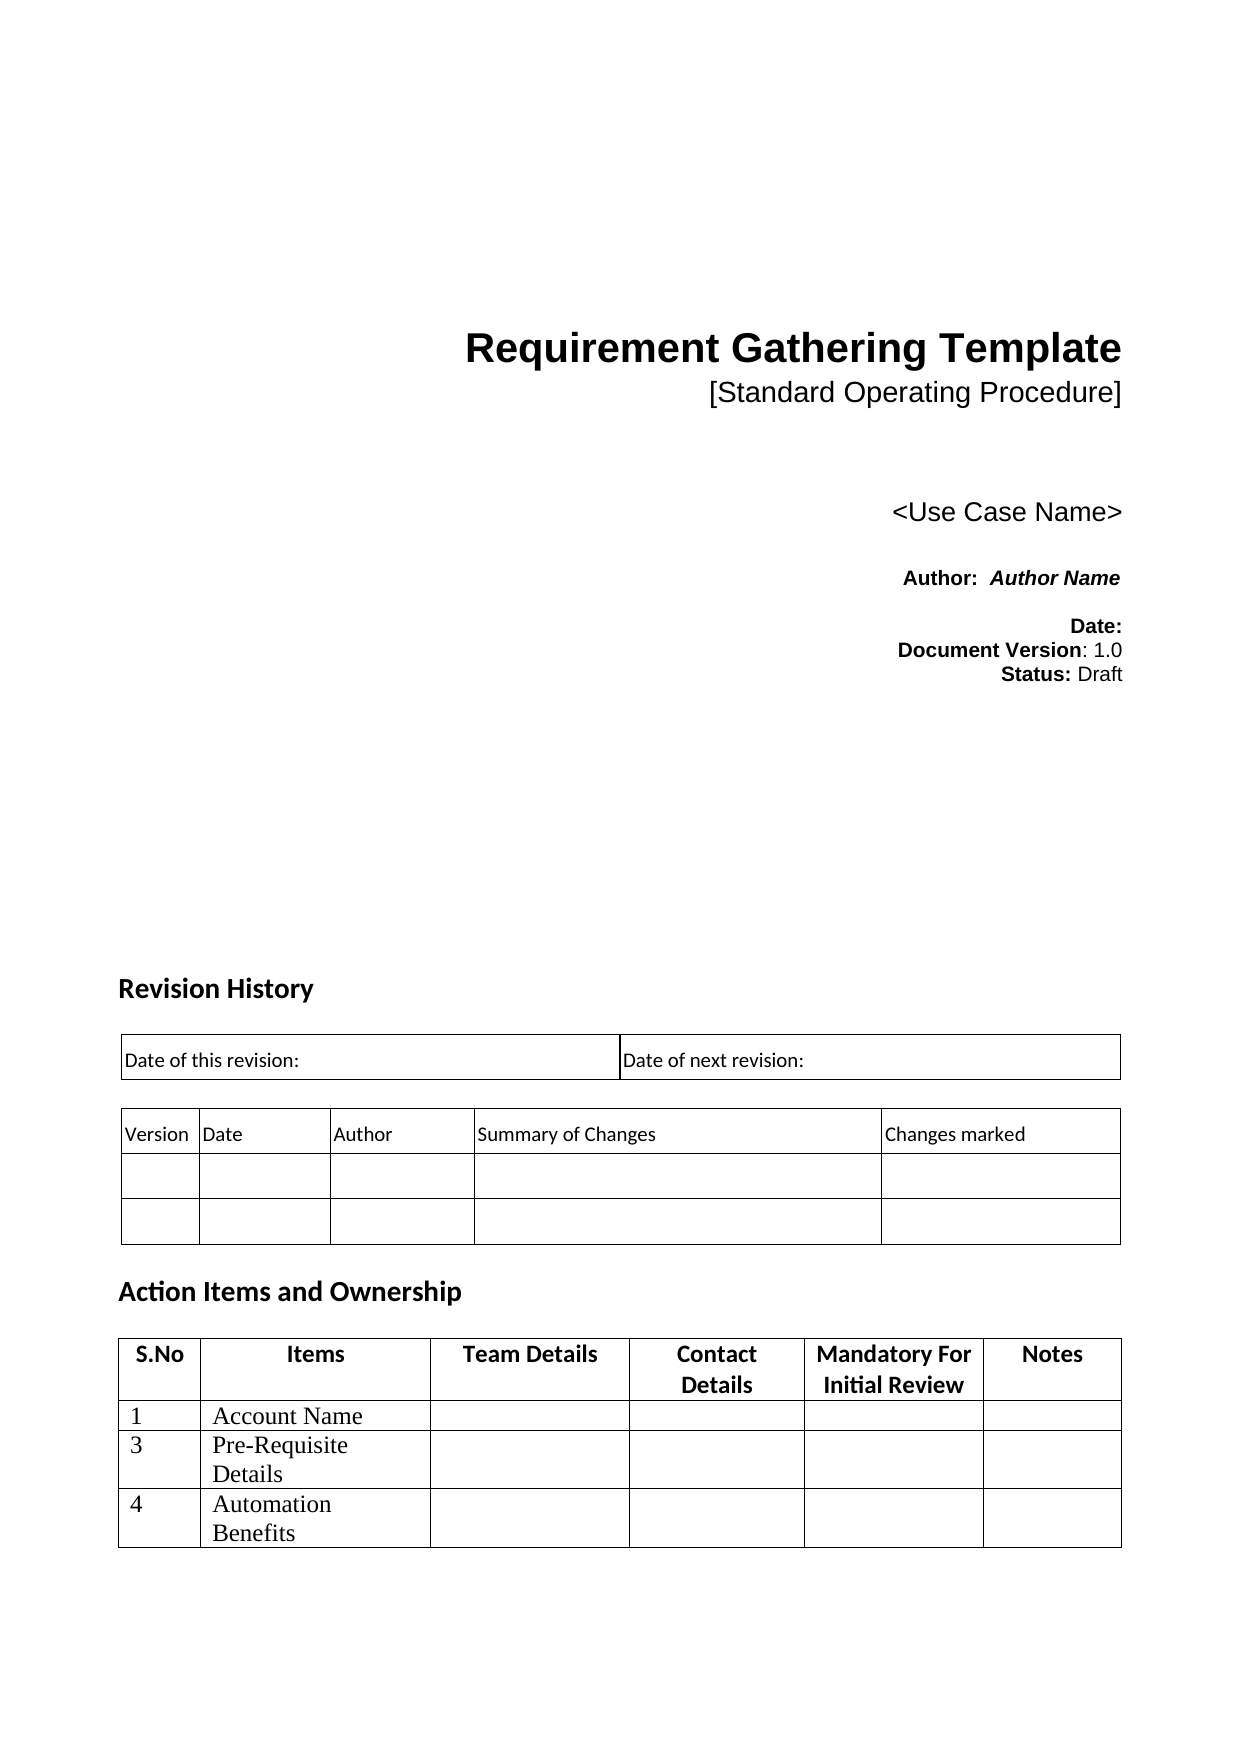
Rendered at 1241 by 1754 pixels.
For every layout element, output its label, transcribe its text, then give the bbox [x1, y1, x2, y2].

table_header Date [200, 1109, 330, 1153]
table_header Date of this revision: [122, 1035, 619, 1079]
text [Standard Operating Procedure] [118, 375, 1122, 409]
table_cell Pre-Requisite Details [201, 1431, 430, 1488]
table_cell [331, 1154, 474, 1198]
text Requirement Gathering Template [118, 324, 1122, 372]
table_cell Automation Benefits [201, 1489, 430, 1547]
table_cell [984, 1431, 1121, 1488]
text <Use Case Name> [118, 496, 1122, 527]
table_cell [475, 1154, 881, 1198]
subtitle Document Version: 1.0 [118, 638, 1122, 662]
subtitle Status: Draft [118, 662, 1122, 686]
table_cell [431, 1431, 629, 1488]
table_cell [630, 1489, 804, 1547]
table_cell [630, 1431, 804, 1488]
table_header Author [331, 1109, 474, 1153]
table_cell Account Name [201, 1401, 430, 1429]
table_header Version [122, 1109, 199, 1153]
table_cell [200, 1199, 330, 1243]
table_cell [431, 1401, 629, 1429]
subtitle Author: Author Name [118, 566, 1122, 590]
table_cell [882, 1199, 1120, 1243]
table_cell 1 [119, 1401, 200, 1429]
table_header Summary of Changes [475, 1109, 881, 1153]
table_header Mandatory For Initial Review [805, 1339, 983, 1400]
table_header Date of next revision: [621, 1035, 1120, 1079]
table_cell [122, 1154, 199, 1198]
text Action Items and Ownership [118, 1273, 1122, 1338]
table_cell [805, 1489, 983, 1547]
table_cell [984, 1401, 1121, 1429]
table_cell [984, 1489, 1121, 1547]
subtitle Revision History [118, 970, 1122, 1006]
table_cell [630, 1401, 804, 1429]
table_header Contact Details [630, 1339, 804, 1400]
table_header Items [201, 1339, 430, 1400]
table_cell [122, 1199, 199, 1243]
table_header S.No [119, 1339, 200, 1400]
table_cell [431, 1489, 629, 1547]
table_cell [331, 1199, 474, 1243]
table_cell [882, 1154, 1120, 1198]
table_cell [805, 1401, 983, 1429]
table_header Notes [984, 1339, 1121, 1400]
table_cell 3 [119, 1431, 200, 1488]
table_cell [475, 1199, 881, 1243]
table_cell [200, 1154, 330, 1198]
subtitle Date: [118, 614, 1122, 638]
table_header Changes marked [882, 1109, 1120, 1153]
table_header Team Details [431, 1339, 629, 1400]
table_cell 4 [119, 1489, 200, 1547]
table_cell [805, 1431, 983, 1488]
